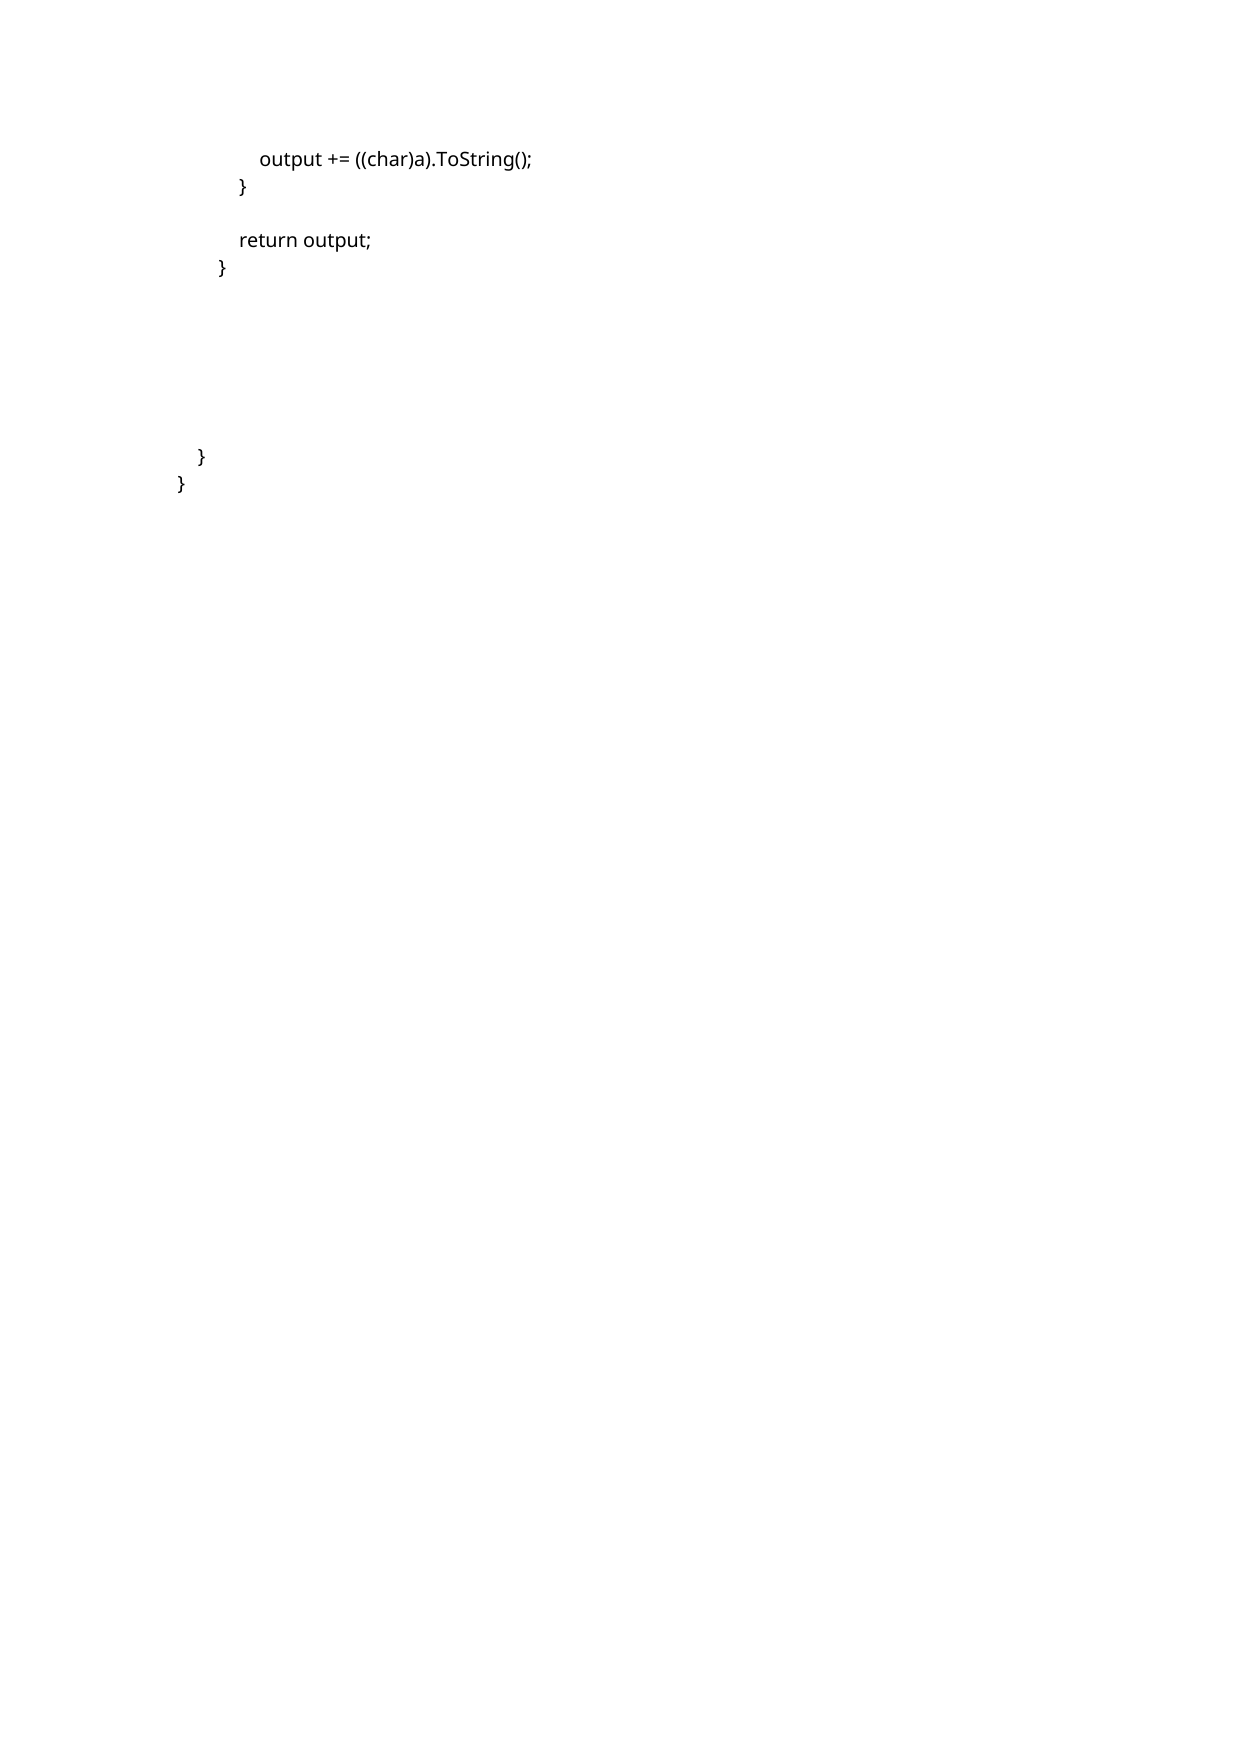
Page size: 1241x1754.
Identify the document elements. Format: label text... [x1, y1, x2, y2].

text } [177, 172, 1152, 199]
text } [177, 253, 1152, 280]
text return output; [177, 226, 1152, 253]
text } [177, 469, 1152, 496]
text } [177, 442, 1152, 469]
text output += ((char)a).ToString(); [177, 145, 1152, 172]
